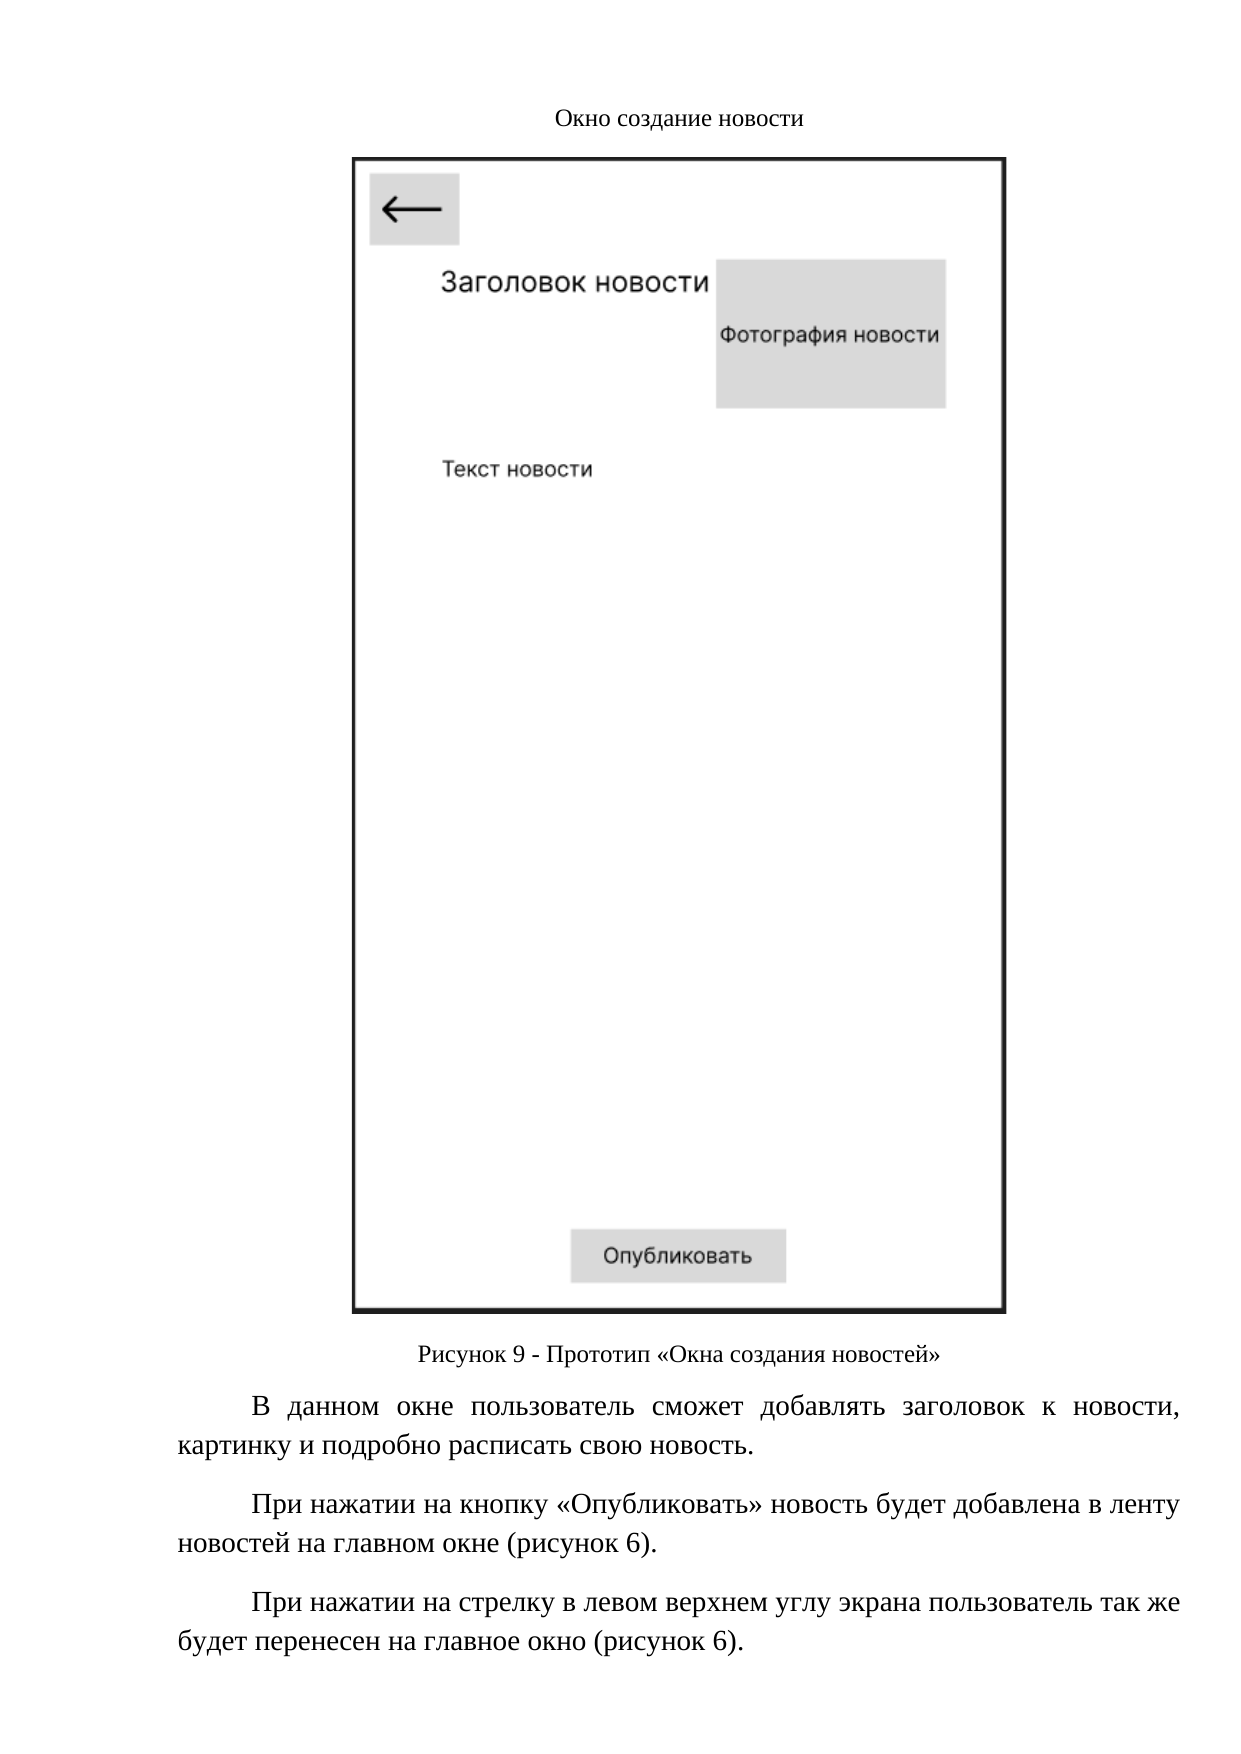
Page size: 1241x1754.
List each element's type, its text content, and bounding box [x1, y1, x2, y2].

text При нажатии на стрелку в левом верхнем углу экрана пользователь так же будет перенесен на главное окно (рисунок 6). [177, 1584, 1181, 1656]
text При нажатии на кнопку «Опубликовать» новость будет добавлена в ленту новостей на главном окне (рисунок 6). [177, 1486, 1181, 1558]
text Окно создание новости [177, 103, 1181, 132]
text В данном окне пользователь сможет добавлять заголовок к новости, картинку и подробно расписать свою новость. [177, 1388, 1181, 1460]
picture [351, 157, 1007, 1314]
text Рисунок 9 - Прототип «Окна создания новостей» [177, 1339, 1181, 1367]
